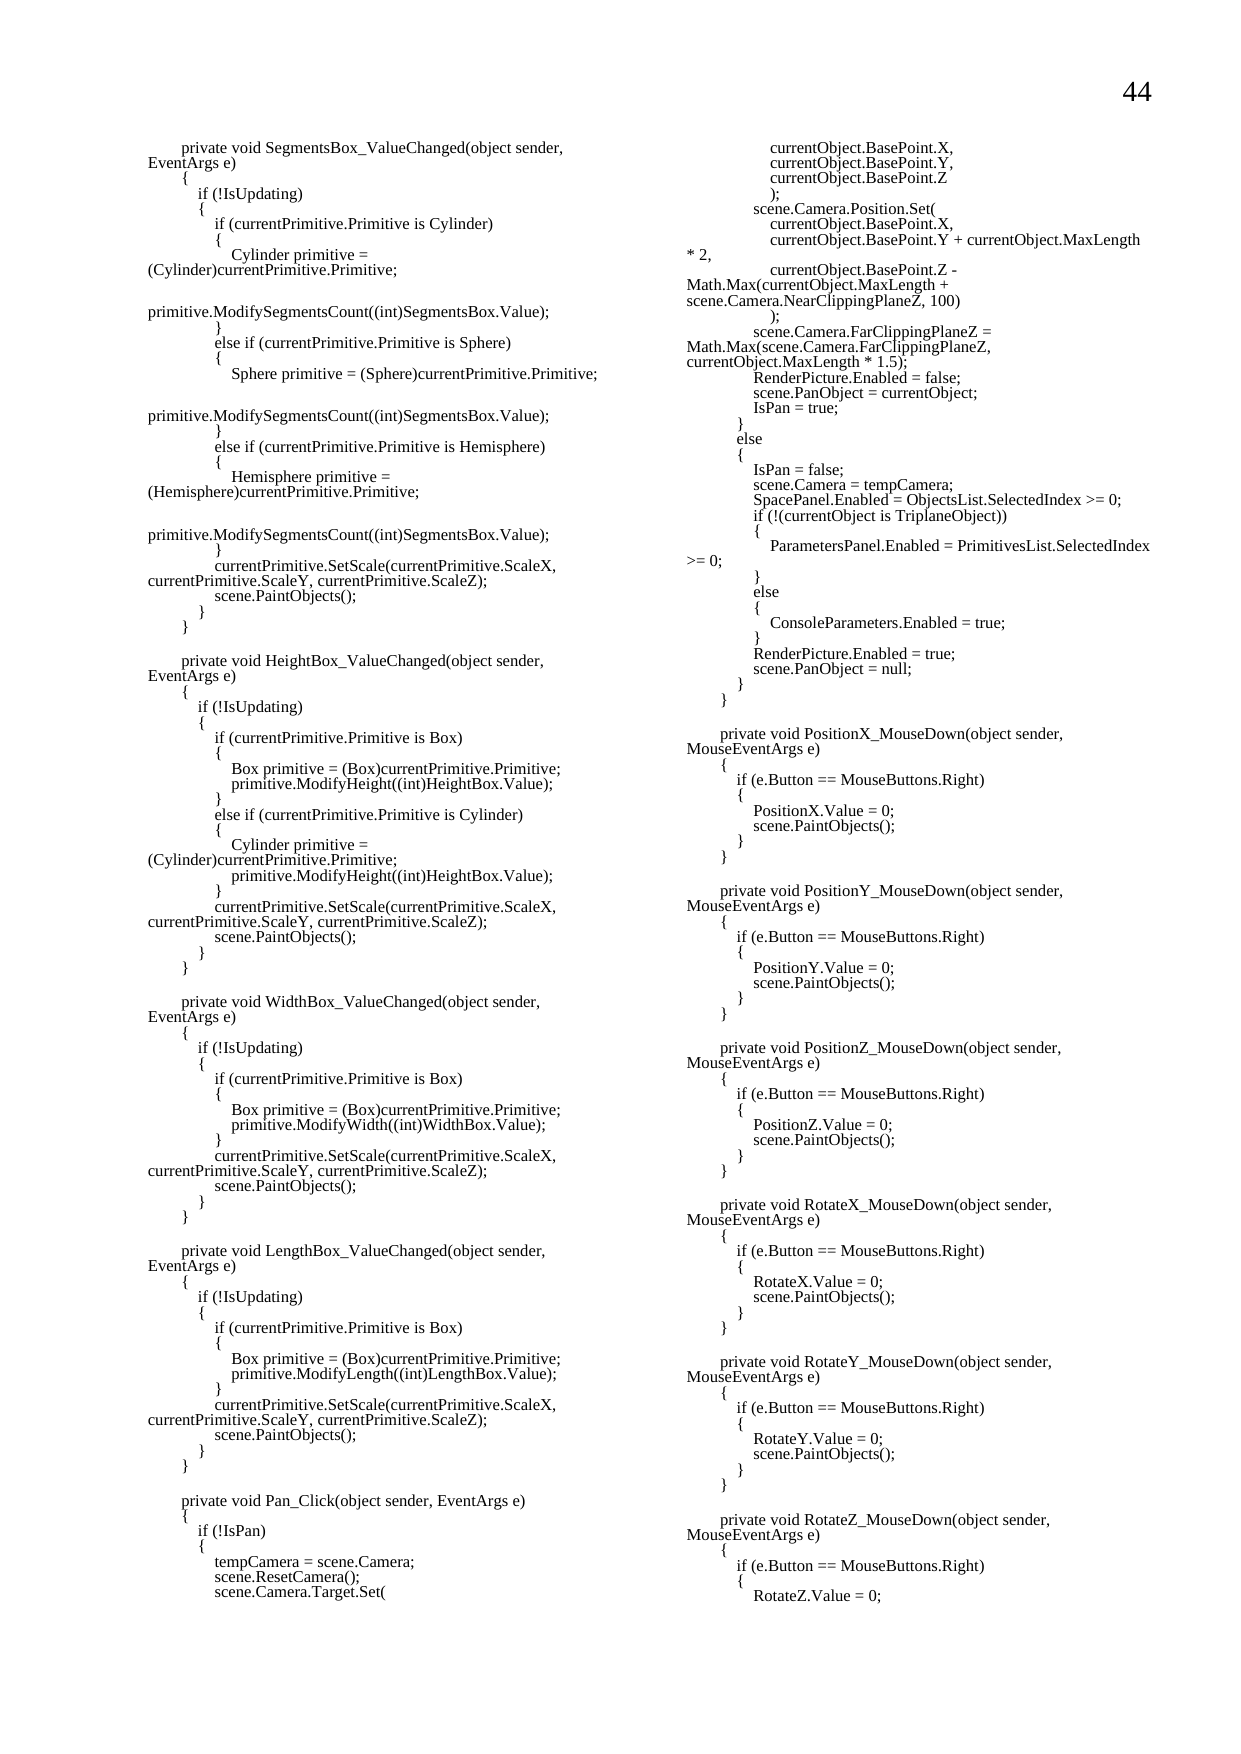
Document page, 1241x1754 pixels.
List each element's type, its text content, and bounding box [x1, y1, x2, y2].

text Cylinder primitive = (Cylinder)currentPrimitive.Primitive; [148, 838, 613, 869]
text ); [686, 310, 1152, 325]
text tempCamera = scene.Camera; [148, 1555, 613, 1570]
text private void SegmentsBox_ValueChanged(object sender, EventArgs e) [148, 141, 613, 172]
text } [686, 1306, 1152, 1321]
text scene.ResetCamera(); [148, 1570, 613, 1586]
text currentPrimitive.SetScale(currentPrimitive.ScaleX, currentPrimitive.ScaleY, currentPrimitive.ScaleZ); [148, 900, 613, 931]
text currentPrimitive.SetScale(currentPrimitive.ScaleX, currentPrimitive.ScaleY, currentPrimitive.ScaleZ); [148, 1149, 613, 1179]
text scene.PaintObjects(); [686, 819, 1152, 834]
text } [686, 693, 1152, 708]
text currentPrimitive.SetScale(currentPrimitive.ScaleX, currentPrimitive.ScaleY, currentPrimitive.ScaleZ); [148, 559, 613, 589]
text scene.PaintObjects(); [686, 976, 1152, 992]
text { [686, 915, 1152, 930]
text RotateX.Value = 0; [686, 1275, 1152, 1291]
text } [148, 543, 613, 559]
text if (!IsUpdating) [148, 1291, 613, 1306]
text if (e.Button == MouseButtons.Right) [686, 1244, 1152, 1260]
text if (!IsPan) [148, 1524, 613, 1540]
text } [686, 632, 1152, 647]
text { [148, 352, 613, 367]
text RenderPicture.Enabled = false; [686, 371, 1152, 386]
text { [148, 1088, 613, 1103]
text { [686, 1103, 1152, 1118]
text { [148, 1306, 613, 1321]
text } [686, 1164, 1152, 1179]
text { [686, 524, 1152, 539]
text primitive.ModifySegmentsCount((int)SegmentsBox.Value); [148, 501, 613, 543]
text { [686, 1386, 1152, 1402]
text } [686, 677, 1152, 693]
text if (e.Button == MouseButtons.Right) [686, 1402, 1152, 1417]
text { [148, 233, 613, 248]
text if (currentPrimitive.Primitive is Box) [148, 731, 613, 747]
text Hemisphere primitive = (Hemisphere)currentPrimitive.Primitive; [148, 471, 613, 501]
text } [148, 1195, 613, 1210]
text else [686, 586, 1152, 601]
text ); [686, 187, 1152, 202]
text } [148, 961, 613, 976]
text PositionZ.Value = 0; [686, 1118, 1152, 1133]
text currentObject.BasePoint.X, [686, 217, 1152, 233]
text PositionY.Value = 0; [686, 961, 1152, 976]
text else if (currentPrimitive.Primitive is Hemisphere) [148, 440, 613, 455]
text } [686, 570, 1152, 586]
text } [148, 1444, 613, 1459]
text Box primitive = (Box)currentPrimitive.Primitive; [148, 1352, 613, 1367]
text { [148, 716, 613, 731]
text } [686, 850, 1152, 865]
text scene.PaintObjects(); [686, 1133, 1152, 1149]
text scene.PaintObjects(); [148, 1429, 613, 1444]
text RotateZ.Value = 0; [686, 1589, 1152, 1605]
text Box primitive = (Box)currentPrimitive.Primitive; [148, 762, 613, 777]
text SpacePanel.Enabled = ObjectsList.SelectedIndex >= 0; [686, 494, 1152, 509]
text } [148, 1459, 613, 1474]
text currentPrimitive.SetScale(currentPrimitive.ScaleX, currentPrimitive.ScaleY, currentPrimitive.ScaleZ); [148, 1398, 613, 1429]
text RotateY.Value = 0; [686, 1432, 1152, 1448]
text scene.Camera.Target.Set( [148, 1586, 613, 1601]
text { [148, 1509, 613, 1524]
text primitive.ModifySegmentsCount((int)SegmentsBox.Value); [148, 382, 613, 424]
text primitive.ModifySegmentsCount((int)SegmentsBox.Value); [148, 279, 613, 321]
text { [686, 1543, 1152, 1559]
text { [686, 601, 1152, 616]
text currentObject.BasePoint.Y + currentObject.MaxLength * 2, [686, 233, 1152, 263]
text scene.Camera = tempCamera; [686, 478, 1152, 494]
text { [686, 448, 1152, 463]
text if (!(currentObject is TriplaneObject)) [686, 509, 1152, 524]
text else if (currentPrimitive.Primitive is Sphere) [148, 336, 613, 352]
text primitive.ModifyWidth((int)WidthBox.Value); [148, 1118, 613, 1133]
text { [686, 1229, 1152, 1244]
text IsPan = false; [686, 463, 1152, 478]
text scene.PaintObjects(); [686, 1291, 1152, 1306]
text private void RotateZ_MouseDown(object sender, MouseEventArgs e) [686, 1513, 1152, 1543]
text Box primitive = (Box)currentPrimitive.Primitive; [148, 1103, 613, 1118]
text { [148, 1057, 613, 1072]
text if (currentPrimitive.Primitive is Box) [148, 1072, 613, 1088]
text scene.PaintObjects(); [686, 1448, 1152, 1463]
text { [686, 1072, 1152, 1087]
text if (!IsUpdating) [148, 187, 613, 202]
text Sphere primitive = (Sphere)currentPrimitive.Primitive; [148, 367, 613, 382]
text } [148, 1133, 613, 1149]
text { [148, 172, 613, 187]
text scene.PaintObjects(); [148, 931, 613, 946]
text { [148, 823, 613, 838]
text } [148, 1383, 613, 1398]
text currentObject.BasePoint.Z [686, 172, 1152, 187]
text } [148, 1210, 613, 1226]
text scene.PanObject = null; [686, 662, 1152, 677]
text ConsoleParameters.Enabled = true; [686, 616, 1152, 632]
text { [686, 789, 1152, 804]
text if (e.Button == MouseButtons.Right) [686, 773, 1152, 789]
text { [148, 202, 613, 218]
text PositionX.Value = 0; [686, 804, 1152, 819]
text { [148, 1540, 613, 1555]
text if (!IsUpdating) [148, 1042, 613, 1057]
text if (currentPrimitive.Primitive is Box) [148, 1321, 613, 1337]
text } [148, 946, 613, 961]
text { [686, 758, 1152, 773]
text } [148, 792, 613, 808]
text private void PositionY_MouseDown(object sender, MouseEventArgs e) [686, 884, 1152, 915]
text primitive.ModifyHeight((int)HeightBox.Value); [148, 869, 613, 884]
text scene.Camera.Position.Set( [686, 202, 1152, 217]
text { [148, 1337, 613, 1352]
text private void PositionZ_MouseDown(object sender, MouseEventArgs e) [686, 1041, 1152, 1072]
text { [686, 1260, 1152, 1275]
text } [148, 884, 613, 900]
text } [148, 424, 613, 440]
text private void PositionX_MouseDown(object sender, MouseEventArgs e) [686, 727, 1152, 758]
text ParametersPanel.Enabled = PrimitivesList.SelectedIndex >= 0; [686, 539, 1152, 570]
text private void Pan_Click(object sender, EventArgs e) [148, 1494, 613, 1509]
text { [148, 1275, 613, 1291]
text if (e.Button == MouseButtons.Right) [686, 930, 1152, 946]
text if (currentPrimitive.Primitive is Cylinder) [148, 218, 613, 233]
text { [686, 946, 1152, 961]
text { [686, 1417, 1152, 1432]
text primitive.ModifyLength((int)LengthBox.Value); [148, 1367, 613, 1383]
text } [148, 321, 613, 336]
text private void LengthBox_ValueChanged(object sender, EventArgs e) [148, 1245, 613, 1275]
text IsPan = true; [686, 402, 1152, 417]
text if (e.Button == MouseButtons.Right) [686, 1087, 1152, 1103]
text { [148, 747, 613, 762]
text else if (currentPrimitive.Primitive is Cylinder) [148, 808, 613, 823]
text } [686, 1463, 1152, 1478]
text private void RotateY_MouseDown(object sender, MouseEventArgs e) [686, 1356, 1152, 1386]
text private void RotateX_MouseDown(object sender, MouseEventArgs e) [686, 1198, 1152, 1229]
text scene.PanObject = currentObject; [686, 386, 1152, 402]
text } [686, 1149, 1152, 1164]
text } [686, 992, 1152, 1007]
text currentObject.BasePoint.Y, [686, 156, 1152, 172]
text { [686, 1574, 1152, 1589]
text { [148, 455, 613, 471]
text { [148, 685, 613, 701]
text if (!IsUpdating) [148, 701, 613, 716]
text Cylinder primitive = (Cylinder)currentPrimitive.Primitive; [148, 248, 613, 279]
text scene.Camera.FarClippingPlaneZ = Math.Max(scene.Camera.FarClippingPlaneZ, currentObject.MaxLength * 1.5); [686, 325, 1152, 371]
text else [686, 432, 1152, 448]
text scene.PaintObjects(); [148, 589, 613, 605]
text primitive.ModifyHeight((int)HeightBox.Value); [148, 777, 613, 792]
text } [686, 1007, 1152, 1022]
text } [686, 417, 1152, 432]
text } [686, 1478, 1152, 1493]
text RenderPicture.Enabled = true; [686, 647, 1152, 662]
text if (e.Button == MouseButtons.Right) [686, 1559, 1152, 1574]
text private void WidthBox_ValueChanged(object sender, EventArgs e) [148, 996, 613, 1026]
text } [148, 605, 613, 620]
text { [148, 1026, 613, 1042]
text currentObject.BasePoint.X, [686, 141, 1152, 156]
text } [686, 1321, 1152, 1336]
text currentObject.BasePoint.Z - Math.Max(currentObject.MaxLength + scene.Camera.NearClippingPlaneZ, 100) [686, 263, 1152, 310]
text scene.PaintObjects(); [148, 1179, 613, 1195]
text private void HeightBox_ValueChanged(object sender, EventArgs e) [148, 654, 613, 685]
text } [148, 620, 613, 635]
text } [686, 834, 1152, 850]
